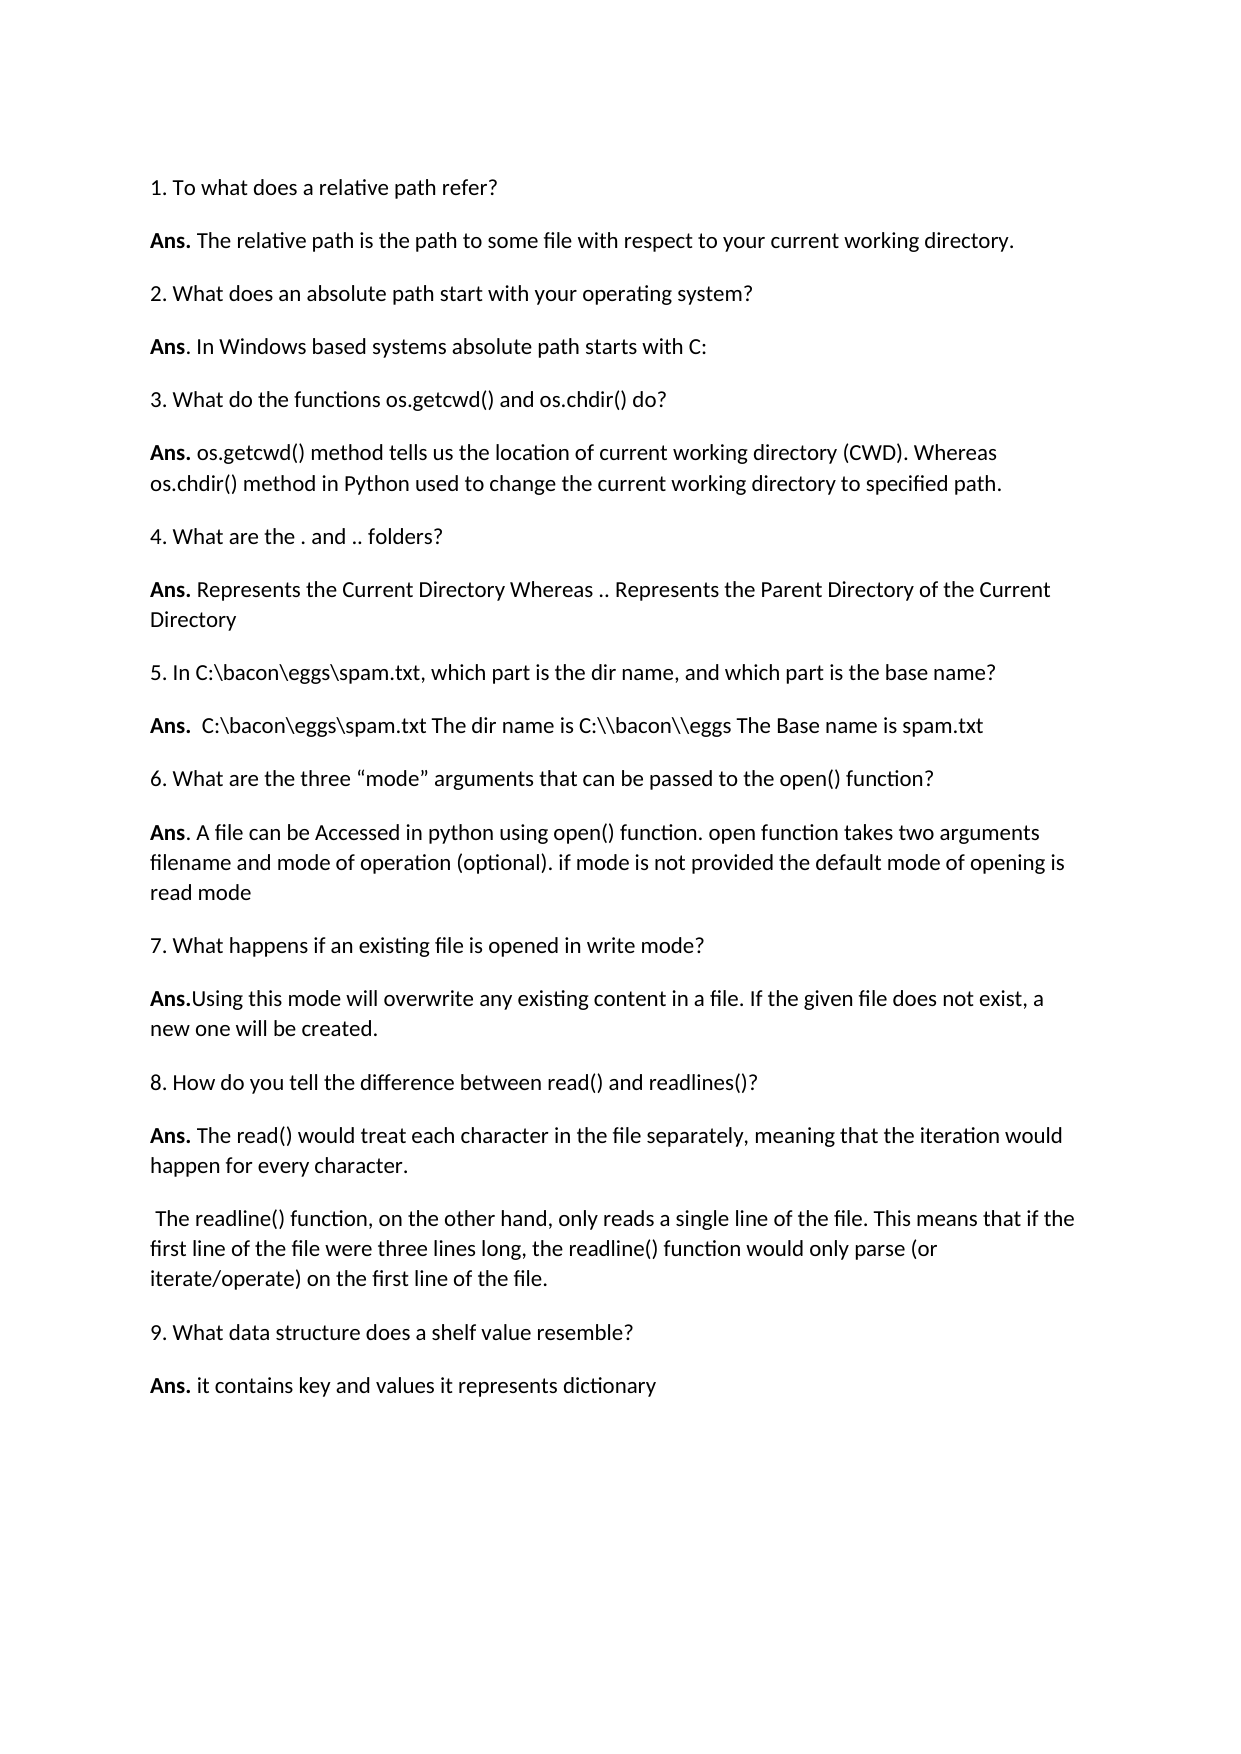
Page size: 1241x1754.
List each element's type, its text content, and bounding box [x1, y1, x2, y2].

text 8. How do you tell the difference between read() and readlines()? [150, 1068, 1090, 1096]
text 9. What data structure does a shelf value resemble? [150, 1318, 1090, 1346]
text Ans.Using this mode will overwrite any existing content in a file. If the given file does not exist, a new one will be created. [150, 984, 1090, 1043]
text Ans. os.getcwd() method tells us the location of current working directory (CWD). Whereas os.chdir() method in Python used to change the current working directory to specified path. [150, 438, 1090, 497]
text 3. What do the functions os.getcwd() and os.chdir() do? [150, 385, 1090, 413]
text 1. To what does a relative path refer? [150, 173, 1090, 201]
text 5. In C:\bacon\eggs\spam.txt, which part is the dir name, and which part is the base name? [150, 658, 1090, 686]
text 6. What are the three “mode” arguments that can be passed to the open() function? [150, 764, 1090, 793]
text Ans. A file can be Accessed in python using open() function. open function takes two arguments filename and mode of operation (optional). if mode is not provided the default mode of opening is read mode [150, 818, 1090, 906]
text Ans. it contains key and values it represents dictionary [150, 1371, 1090, 1399]
text 2. What does an absolute path start with your operating system? [150, 279, 1090, 307]
text 7. What happens if an existing file is opened in write mode? [150, 931, 1090, 959]
text The readline() function, on the other hand, only reads a single line of the file. This means that if the first line of the file were three lines long, the readline() function would only parse (or iterate/operate) on the first line of the file. [150, 1204, 1090, 1293]
text 4. What are the . and .. folders? [150, 522, 1090, 550]
text Ans. In Windows based systems absolute path starts with C: [150, 332, 1090, 360]
text Ans. C:\bacon\eggs\spam.txt The dir name is C:\\bacon\\eggs The Base name is spam.txt [150, 711, 1090, 739]
text Ans. The relative path is the path to some file with respect to your current working directory. [150, 226, 1090, 254]
text Ans. Represents the Current Directory Whereas .. Represents the Parent Directory of the Current Directory [150, 575, 1090, 633]
text Ans. The read() would treat each character in the file separately, meaning that the iteration would happen for every character. [150, 1121, 1090, 1179]
